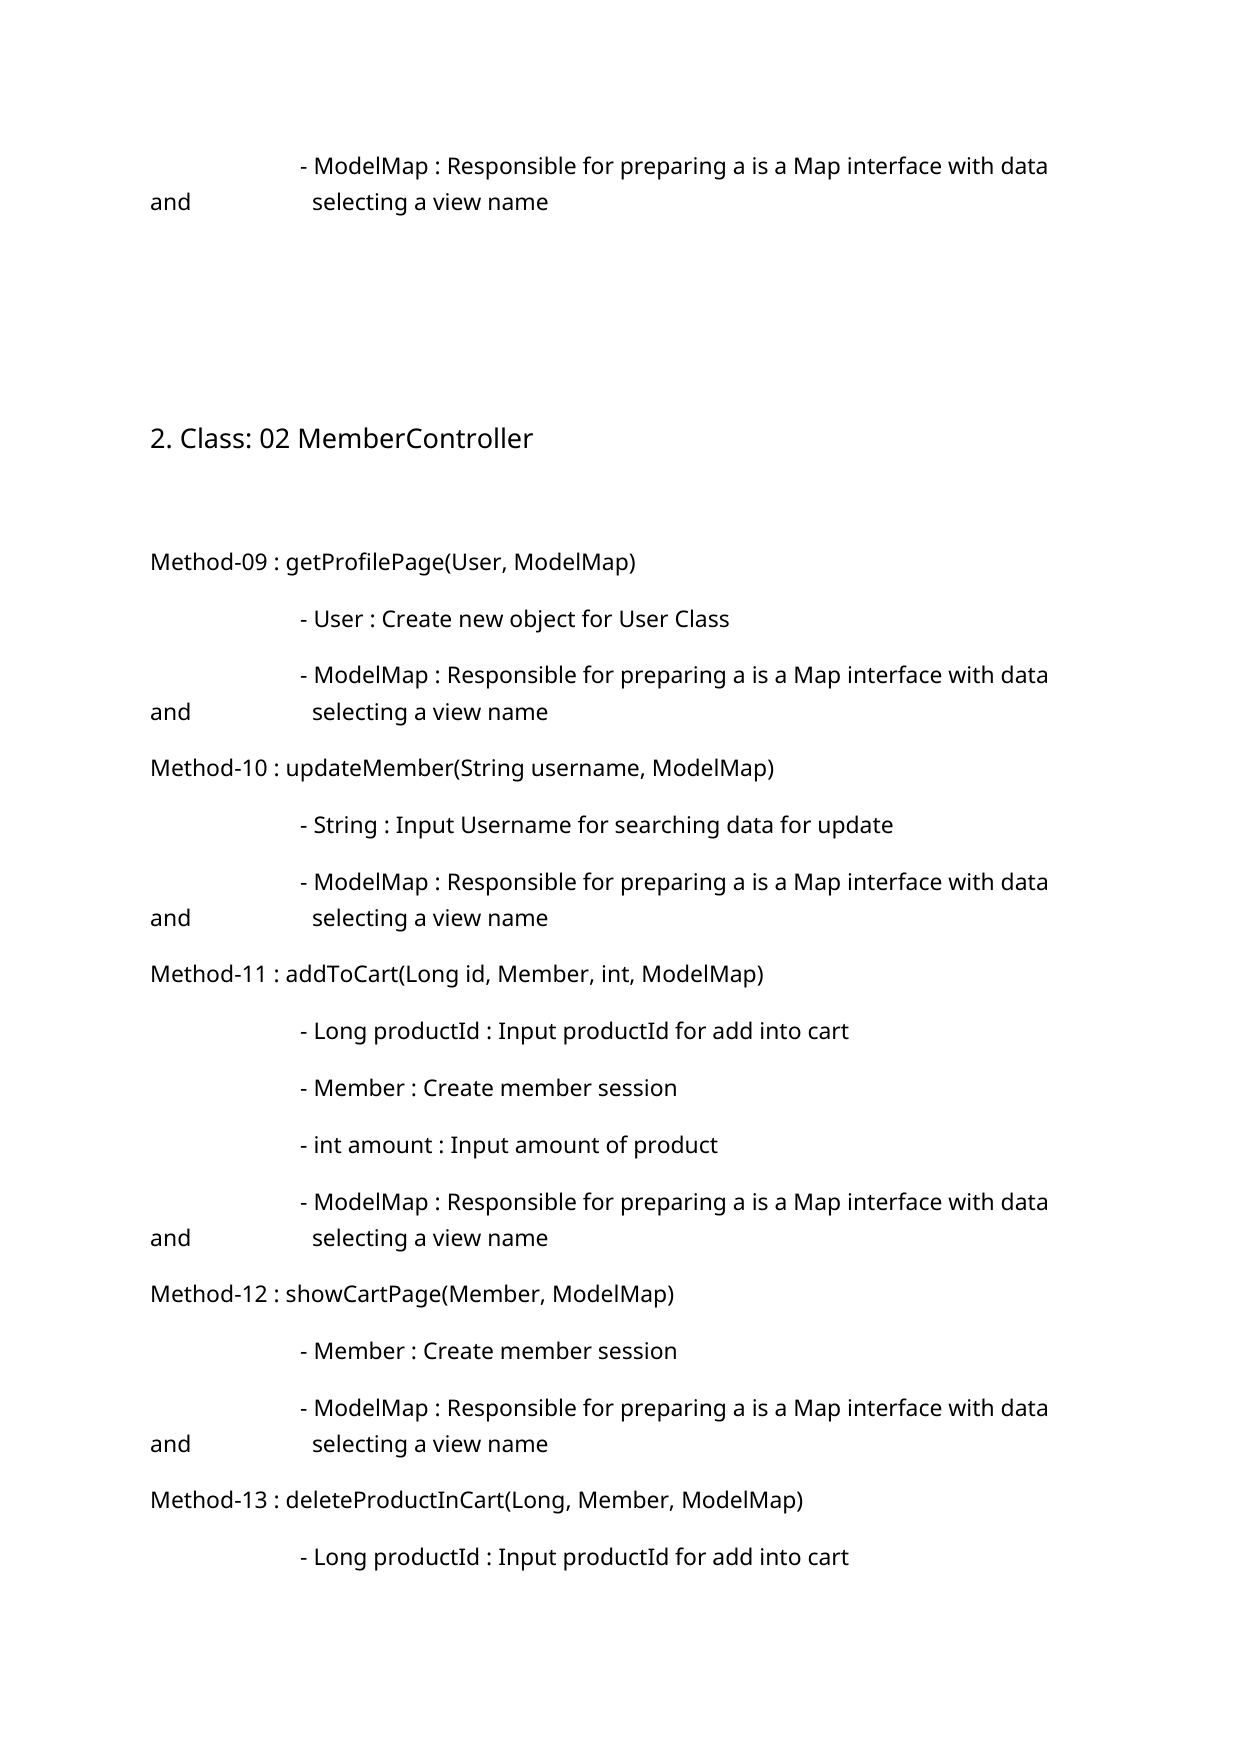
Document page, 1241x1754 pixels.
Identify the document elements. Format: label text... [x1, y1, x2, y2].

text - String : Input Username for searching data for update [150, 809, 1090, 840]
text - ModelMap : Responsible for preparing a is a Map interface with data and selecting a view name [150, 150, 1090, 217]
text Method-13 : deleteProductInCart(Long, Member, ModelMap) [150, 1484, 1090, 1516]
text - User : Create new object for User Class [150, 603, 1090, 634]
text - Member : Create member session [150, 1335, 1090, 1366]
text - Long productId : Input productId for add into cart [150, 1015, 1090, 1046]
text - Member : Create member session [150, 1072, 1090, 1103]
text Method-12 : showCartPage(Member, ModelMap) [150, 1278, 1090, 1309]
text - int amount : Input amount of product [150, 1129, 1090, 1160]
text - ModelMap : Responsible for preparing a is a Map interface with data and selecting a view name [150, 866, 1090, 933]
text 2. Class: 02 MemberController [150, 419, 1090, 456]
text Method-11 : addToCart(Long id, Member, int, ModelMap) [150, 958, 1090, 990]
text - Long productId : Input productId for add into cart [150, 1541, 1090, 1572]
text - ModelMap : Responsible for preparing a is a Map interface with data and selecting a view name [150, 659, 1090, 727]
text Method-10 : updateMember(String username, ModelMap) [150, 752, 1090, 783]
text - ModelMap : Responsible for preparing a is a Map interface with data and selecting a view name [150, 1186, 1090, 1253]
text Method-09 : getProfilePage(User, ModelMap) [150, 546, 1090, 577]
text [150, 1392, 1090, 1459]
